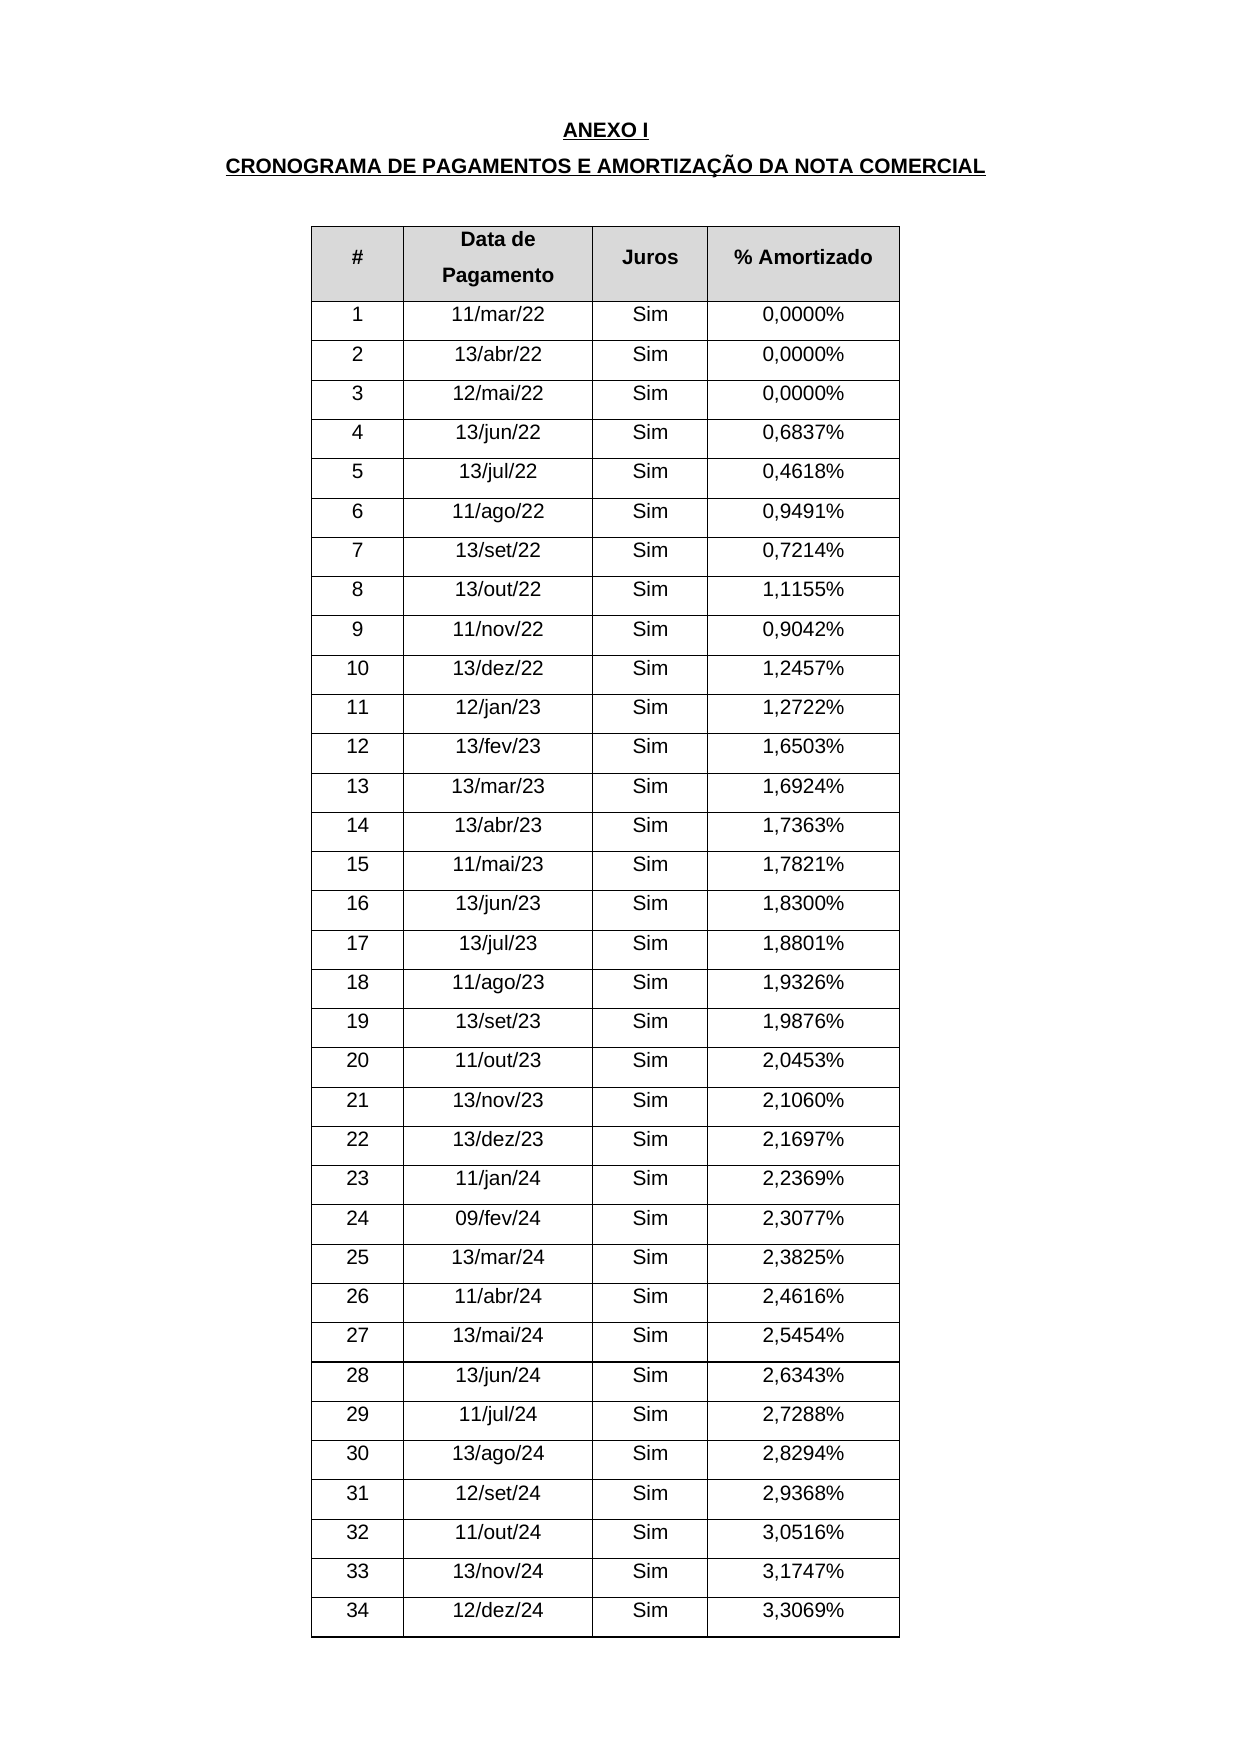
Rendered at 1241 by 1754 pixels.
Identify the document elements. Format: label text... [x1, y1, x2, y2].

table_cell 5 [312, 459, 403, 497]
table_cell 11/mar/22 [404, 302, 592, 340]
table_cell 11/mai/23 [404, 852, 592, 890]
table_cell 29 [312, 1402, 403, 1440]
table_cell 13 [312, 774, 403, 812]
table_cell 13/out/22 [404, 577, 592, 615]
table_cell 13/ago/24 [404, 1441, 592, 1479]
table_cell 11 [312, 695, 403, 733]
table_cell 1,8300% [708, 891, 899, 929]
table_cell 6 [312, 499, 403, 537]
table_cell Sim [593, 341, 707, 380]
table_cell 0,0000% [708, 302, 899, 340]
table_cell 13/mar/24 [404, 1245, 592, 1283]
table_cell 30 [312, 1441, 403, 1479]
table_cell 11/abr/24 [404, 1284, 592, 1322]
table_cell Sim [593, 302, 707, 340]
table_cell 11/out/24 [404, 1520, 592, 1558]
text ANEXO I [103, 118, 1107, 142]
table_cell 32 [312, 1520, 403, 1558]
table_cell Sim [593, 774, 707, 812]
table_cell Sim [593, 1480, 707, 1518]
table_cell Sim [593, 1009, 707, 1047]
table_cell Sim [593, 577, 707, 615]
table_cell 1,9876% [708, 1009, 899, 1047]
table_header # [312, 227, 403, 301]
table_cell 25 [312, 1245, 403, 1283]
table_cell 1,8801% [708, 931, 899, 969]
table_cell Sim [593, 813, 707, 851]
table_cell 1,9326% [708, 970, 899, 1008]
table_cell Sim [593, 695, 707, 733]
table_cell 11/jan/24 [404, 1166, 592, 1204]
table_cell 13/jul/23 [404, 931, 592, 969]
table_cell Sim [593, 1127, 707, 1165]
table_cell 13/jun/23 [404, 891, 592, 929]
table_cell 0,9042% [708, 616, 899, 654]
table_cell 31 [312, 1480, 403, 1518]
table_cell Sim [593, 1048, 707, 1087]
table_cell 2,7288% [708, 1402, 899, 1440]
table_cell Sim [593, 1363, 707, 1401]
table_cell 3,0516% [708, 1520, 899, 1558]
table_cell 12 [312, 734, 403, 772]
table_cell 2,1697% [708, 1127, 899, 1165]
table_cell 28 [312, 1363, 403, 1401]
table_cell Sim [593, 1284, 707, 1322]
table_cell 21 [312, 1088, 403, 1126]
table_cell 12/dez/24 [404, 1598, 592, 1636]
table_cell 1,2722% [708, 695, 899, 733]
table_cell 2,9368% [708, 1480, 899, 1518]
table_cell 12/set/24 [404, 1480, 592, 1518]
table_cell 13/abr/22 [404, 341, 592, 380]
table_cell Sim [593, 538, 707, 576]
table_header Data de Pagamento [404, 227, 592, 301]
table_cell Sim [593, 499, 707, 537]
table_cell 2,0453% [708, 1048, 899, 1087]
table_cell 0,9491% [708, 499, 899, 537]
table_cell 13/dez/23 [404, 1127, 592, 1165]
table_cell Sim [593, 1088, 707, 1126]
table_cell 10 [312, 656, 403, 694]
table_cell 16 [312, 891, 403, 929]
table_cell 3,1747% [708, 1559, 899, 1597]
table_cell 11/ago/23 [404, 970, 592, 1008]
table_cell 1,6503% [708, 734, 899, 772]
table_cell 2,3077% [708, 1205, 899, 1244]
table_cell Sim [593, 656, 707, 694]
table_cell 13/set/23 [404, 1009, 592, 1047]
table_cell Sim [593, 1520, 707, 1558]
table_cell 11/nov/22 [404, 616, 592, 654]
table_cell 11/ago/22 [404, 499, 592, 537]
table_cell 11/out/23 [404, 1048, 592, 1087]
table_cell Sim [593, 381, 707, 419]
table_cell 3 [312, 381, 403, 419]
table_cell 12/mai/22 [404, 381, 592, 419]
table_cell 8 [312, 577, 403, 615]
table_cell 4 [312, 420, 403, 458]
table_cell 2 [312, 341, 403, 380]
table_cell 11/jul/24 [404, 1402, 592, 1440]
table_cell 27 [312, 1323, 403, 1361]
table_cell 0,7214% [708, 538, 899, 576]
table_cell 1,7363% [708, 813, 899, 851]
table_cell 19 [312, 1009, 403, 1047]
table_cell 3,3069% [708, 1598, 899, 1636]
table_cell Sim [593, 1559, 707, 1597]
table_cell 1,2457% [708, 656, 899, 694]
table_cell 13/set/22 [404, 538, 592, 576]
table_cell 1,7821% [708, 852, 899, 890]
table_cell 2,4616% [708, 1284, 899, 1322]
table_cell 17 [312, 931, 403, 969]
table_cell 1,1155% [708, 577, 899, 615]
table_cell Sim [593, 1323, 707, 1361]
table_cell 0,0000% [708, 381, 899, 419]
table_cell 13/fev/23 [404, 734, 592, 772]
table_cell Sim [593, 1441, 707, 1479]
table_cell 2,5454% [708, 1323, 899, 1361]
table_cell Sim [593, 1166, 707, 1204]
table_cell Sim [593, 1598, 707, 1636]
table_cell 2,8294% [708, 1441, 899, 1479]
table_cell Sim [593, 891, 707, 929]
table_cell Sim [593, 616, 707, 654]
table_cell 20 [312, 1048, 403, 1087]
table_cell 34 [312, 1598, 403, 1636]
table_cell 24 [312, 1205, 403, 1244]
table_cell 13/abr/23 [404, 813, 592, 851]
table_cell 13/dez/22 [404, 656, 592, 694]
table_cell 1 [312, 302, 403, 340]
table_cell Sim [593, 734, 707, 772]
table_cell 26 [312, 1284, 403, 1322]
table_cell 13/nov/23 [404, 1088, 592, 1126]
table_cell 23 [312, 1166, 403, 1204]
table_cell 33 [312, 1559, 403, 1597]
table_cell 0,4618% [708, 459, 899, 497]
table_cell 12/jan/23 [404, 695, 592, 733]
table_cell Sim [593, 1245, 707, 1283]
table_cell Sim [593, 852, 707, 890]
table_cell 1,6924% [708, 774, 899, 812]
table_cell 13/mai/24 [404, 1323, 592, 1361]
table_cell 0,6837% [708, 420, 899, 458]
table_header % Amortizado [708, 227, 899, 301]
table_cell 13/mar/23 [404, 774, 592, 812]
table_cell 13/jul/22 [404, 459, 592, 497]
text CRONOGRAMA DE PAGAMENTOS E AMORTIZAÇÃO DA NOTA COMERCIAL [103, 154, 1107, 178]
table_cell 13/jun/24 [404, 1363, 592, 1401]
table_cell 15 [312, 852, 403, 890]
table_cell 22 [312, 1127, 403, 1165]
table_cell 13/nov/24 [404, 1559, 592, 1597]
table_cell Sim [593, 420, 707, 458]
table_cell 14 [312, 813, 403, 851]
table_cell Sim [593, 931, 707, 969]
table_cell 2,1060% [708, 1088, 899, 1126]
table_cell Sim [593, 459, 707, 497]
table_cell 2,3825% [708, 1245, 899, 1283]
table_cell 7 [312, 538, 403, 576]
table_cell Sim [593, 1205, 707, 1244]
table_cell Sim [593, 1402, 707, 1440]
table_cell 13/jun/22 [404, 420, 592, 458]
table_cell 0,0000% [708, 341, 899, 380]
table_cell 09/fev/24 [404, 1205, 592, 1244]
table_cell 9 [312, 616, 403, 654]
table_cell 18 [312, 970, 403, 1008]
table_cell Sim [593, 970, 707, 1008]
table_cell 2,2369% [708, 1166, 899, 1204]
table_cell 2,6343% [708, 1363, 899, 1401]
table_header Juros [593, 227, 707, 301]
